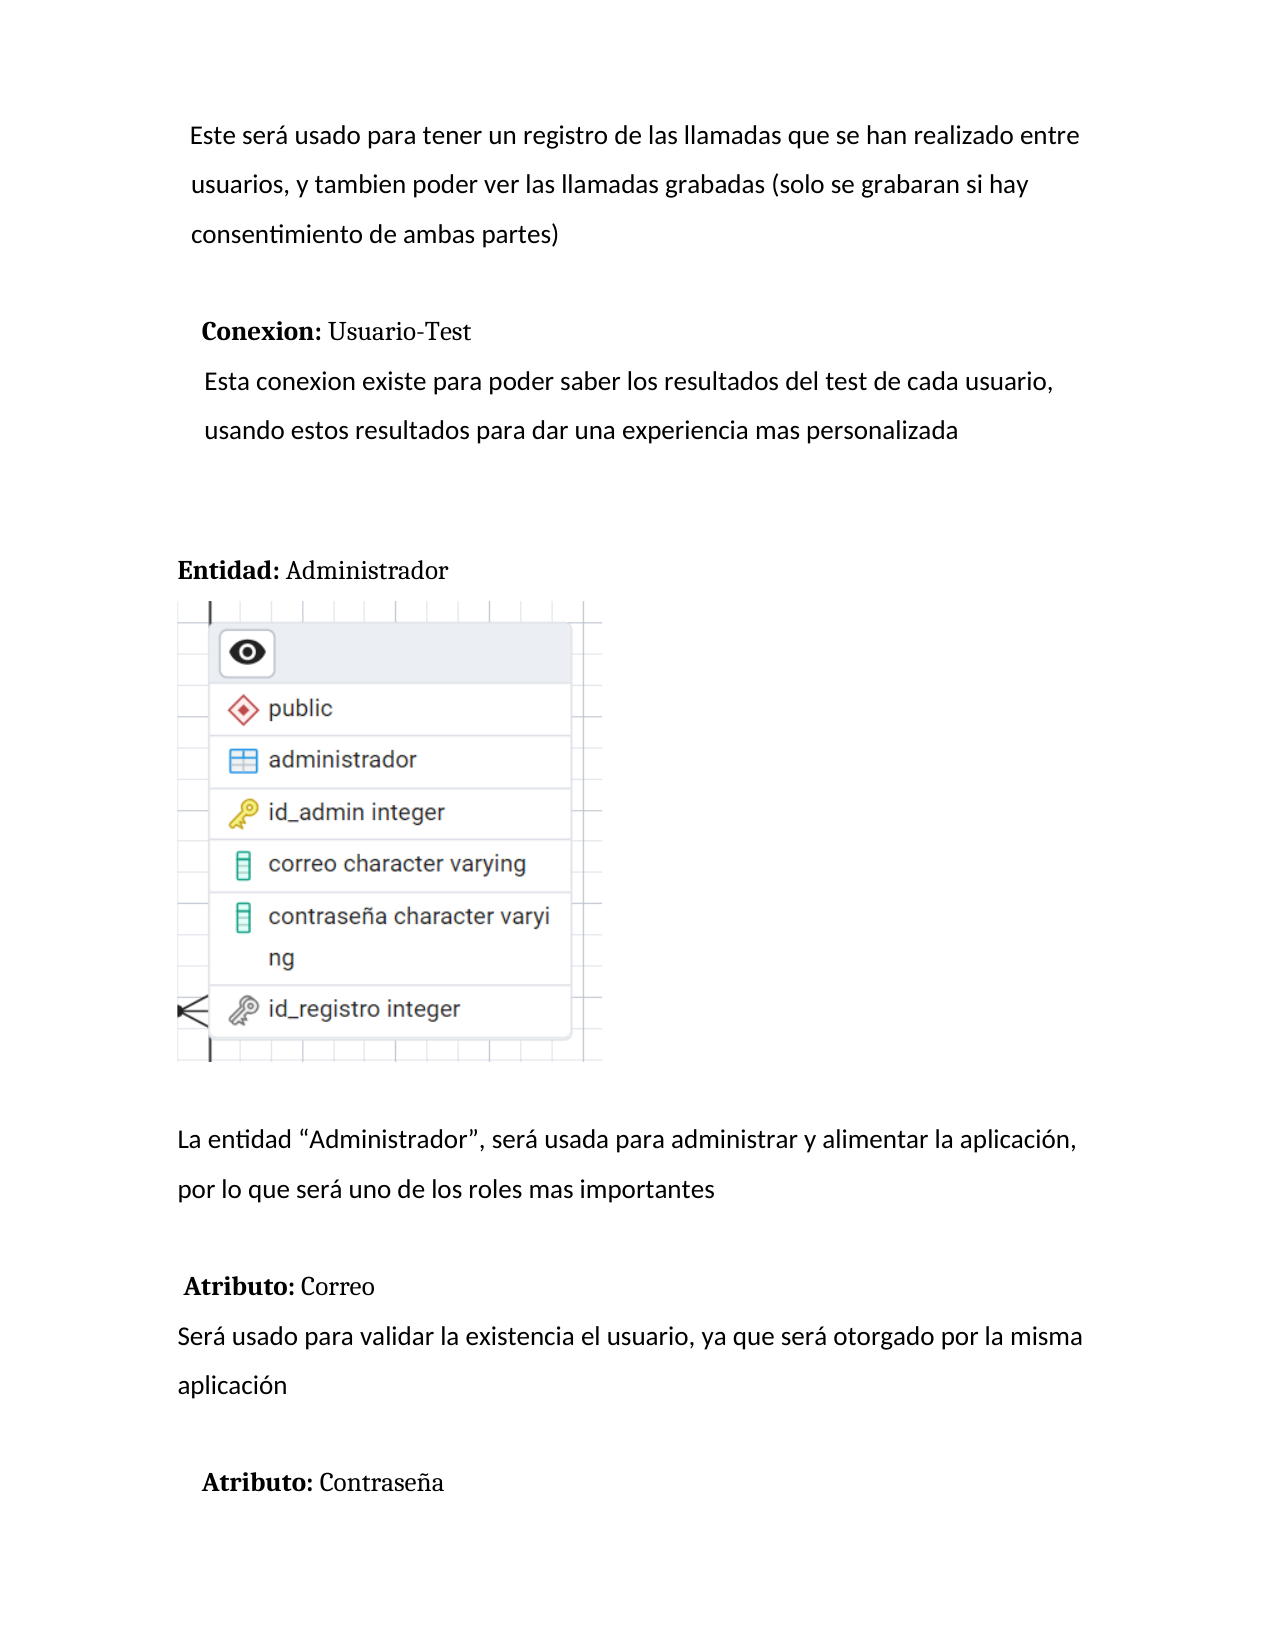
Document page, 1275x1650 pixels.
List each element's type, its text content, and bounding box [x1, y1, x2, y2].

text Entidad: Administrador [177, 555, 1098, 586]
text La entidad “Administrador”, será usada para administrar y alimentar la aplicación, por lo que será uno de los roles mas importantes [177, 1123, 1098, 1205]
text Atributo: Correo [177, 1271, 1098, 1302]
picture [177, 601, 603, 1062]
text Atributo: Contraseña [177, 1467, 1098, 1498]
text Este será usado para tener un registro de las llamadas que se han realizado entre usuarios, y tambien poder ver las llamadas grabadas (solo se grabaran si hay consentimiento de ambas partes) [177, 118, 1098, 250]
text Conexion: Usuario-Test [177, 316, 1098, 347]
text Esta conexion existe para poder saber los resultados del test de cada usuario, usando estos resultados para dar una experiencia mas personalizada [204, 364, 1098, 446]
text Será usado para validar la existencia el usuario, ya que será otorgado por la misma aplicación [177, 1319, 1098, 1401]
